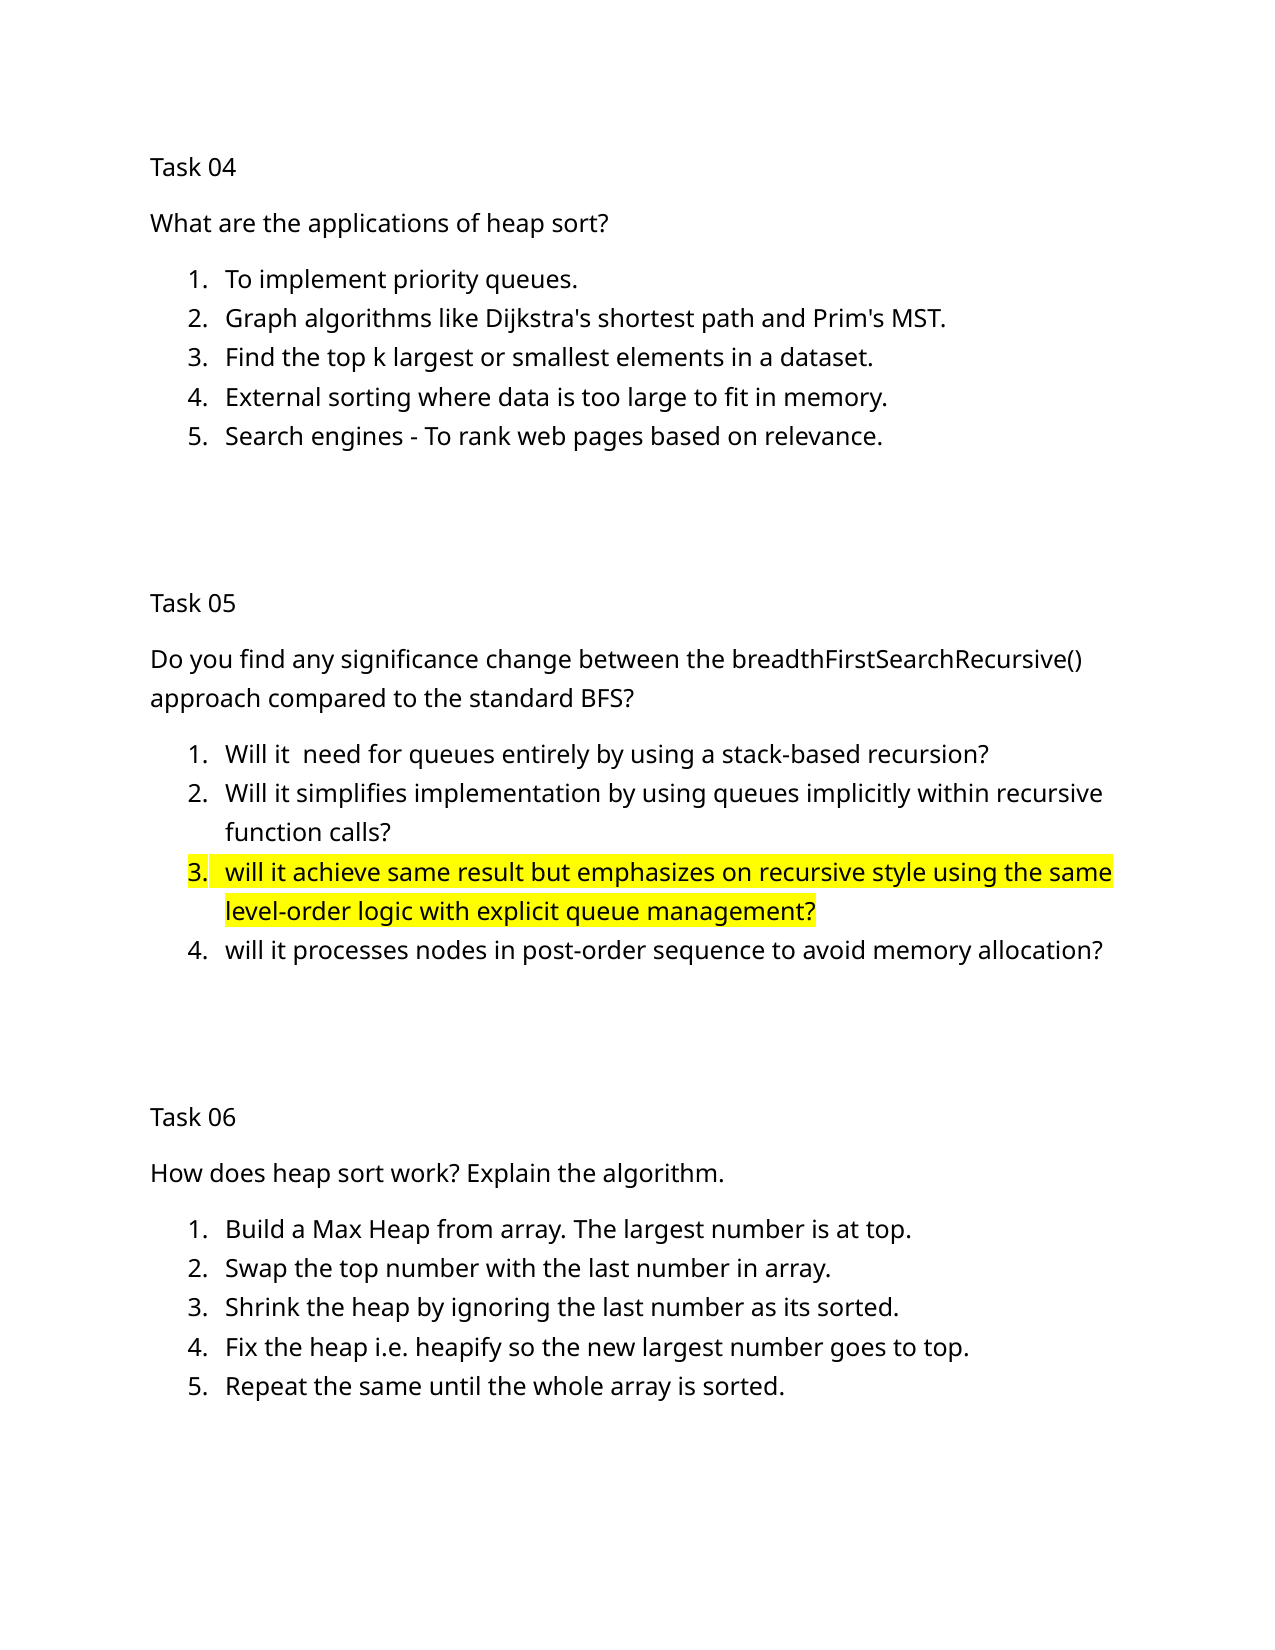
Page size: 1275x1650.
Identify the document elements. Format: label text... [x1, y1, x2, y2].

list will it achieve same result but emphasizes on recursive style using the same level-order logic with explicit queue management? [187, 854, 1125, 927]
list Will it simplifies implementation by using queues implicitly within recursive function calls? [187, 776, 1125, 849]
list External sorting where data is too large to fit in memory. [187, 379, 1125, 413]
text Task 05 [150, 586, 1125, 620]
list Shrink the heap by ignoring the last number as its sorted. [187, 1290, 1125, 1324]
text Task 04 [150, 150, 1125, 184]
list will it processes nodes in post-order sequence to avoid memory allocation? [187, 932, 1125, 967]
list Find the top k largest or smallest elements in a dataset. [187, 340, 1125, 374]
text Do you find any significance change between the breadthFirstSearchRecursive() approach compared to the standard BFS? [150, 642, 1125, 715]
list Graph algorithms like Dijkstra's shortest path and Prim's MST. [187, 301, 1125, 335]
list Swap the top number with the last number in array. [187, 1251, 1125, 1285]
list Build a Max Heap from array. The largest number is at top. [187, 1212, 1125, 1246]
list Repeat the same until the whole array is sorted. [187, 1368, 1125, 1402]
text How does heap sort work? Explain the algorithm. [150, 1156, 1125, 1190]
list Will it need for queues entirely by using a stack-based recursion? [187, 737, 1125, 771]
text What are the applications of heap sort? [150, 206, 1125, 240]
list Fix the heap i.e. heapify so the new largest number goes to top. [187, 1329, 1125, 1363]
list Search engines - To rank web pages based on relevance. [187, 418, 1125, 452]
text Task 06 [150, 1100, 1125, 1134]
list To implement priority queues. [187, 262, 1125, 296]
